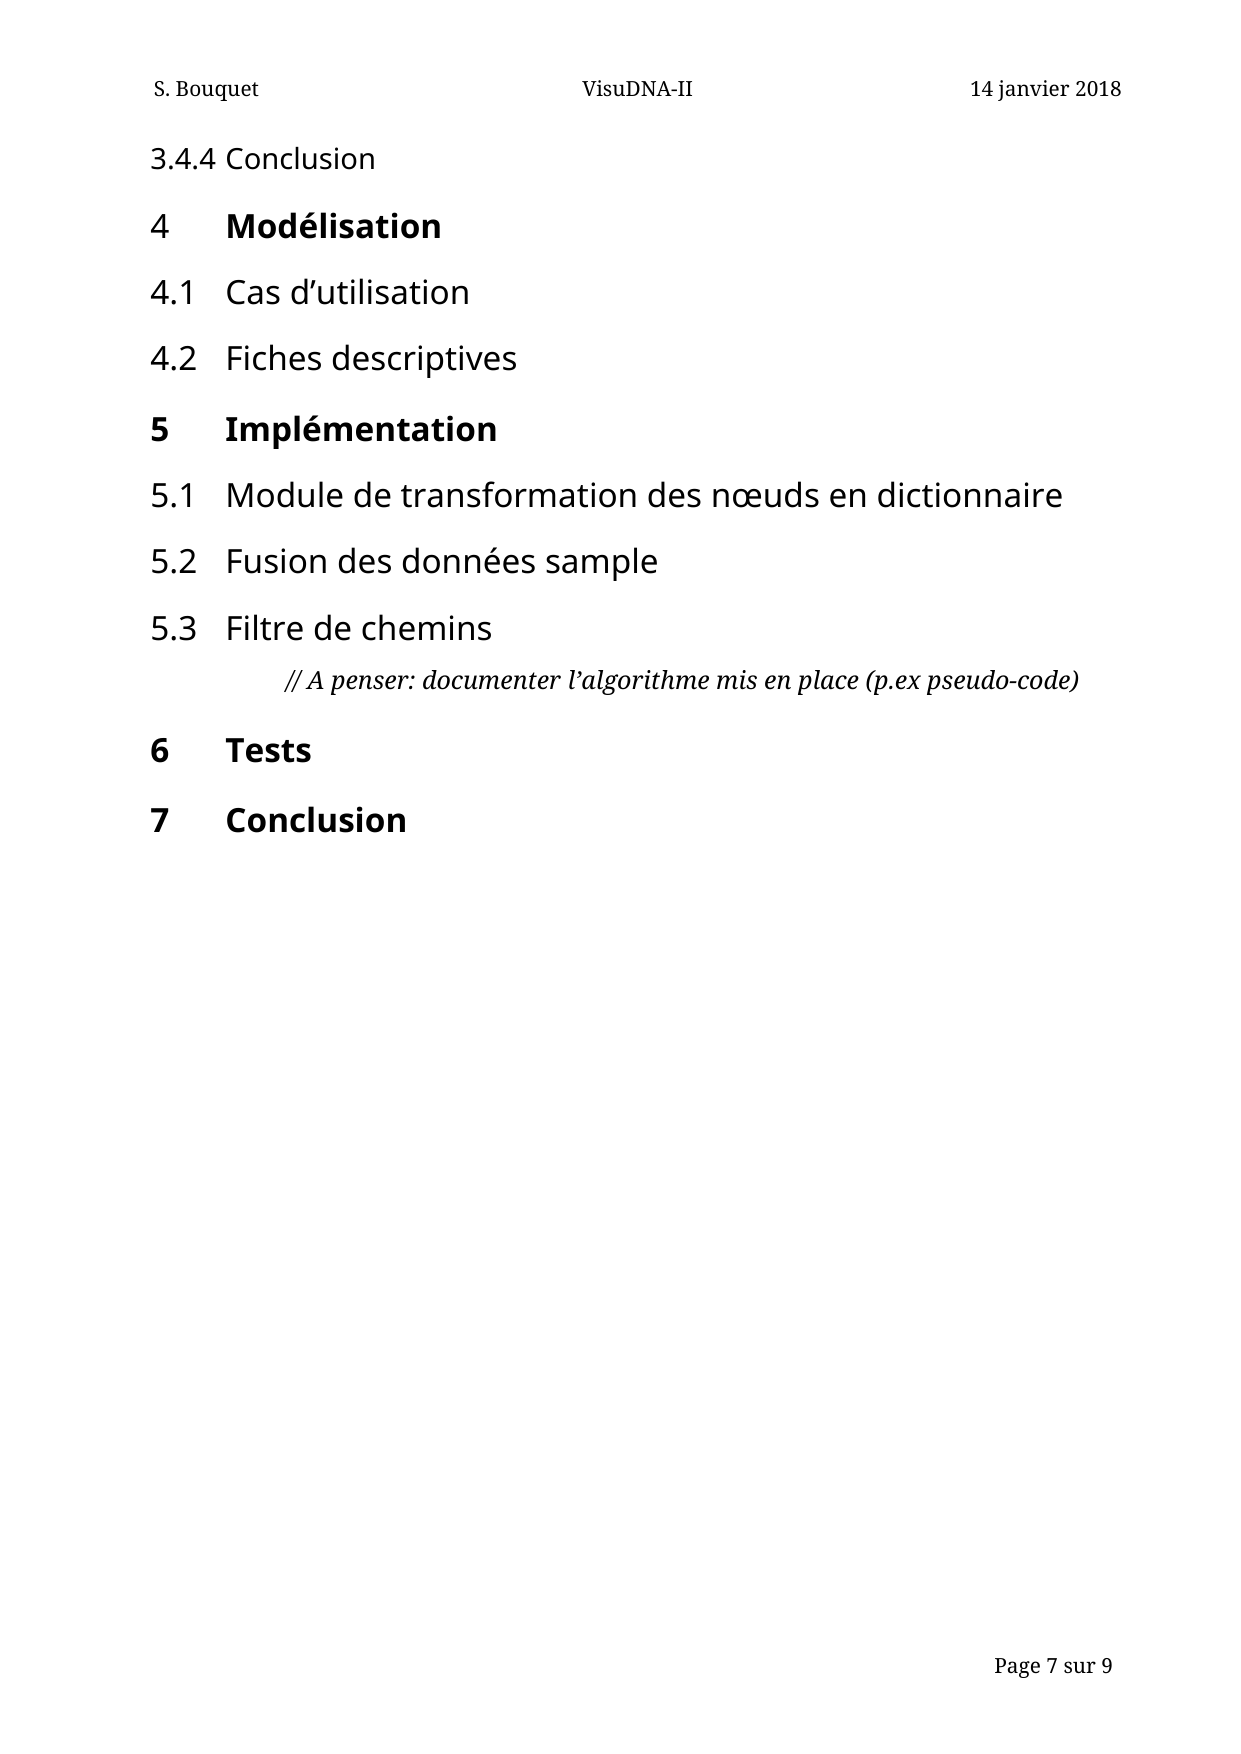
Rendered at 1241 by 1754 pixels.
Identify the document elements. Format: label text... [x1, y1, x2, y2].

subtitle Conclusion [150, 797, 1125, 842]
subtitle Fiches descriptives [150, 335, 1125, 381]
subtitle Fusion des données sample [150, 538, 1125, 583]
subtitle Filtre de chemins [150, 604, 1125, 650]
text // A penser: documenter l’algorithme mis en place (p.ex pseudo-code) [227, 662, 1125, 696]
subtitle Module de transformation des nœuds en dictionnaire [150, 472, 1125, 517]
subtitle Modélisation [150, 203, 1125, 248]
subtitle Conclusion [150, 138, 1125, 178]
subtitle Tests [150, 726, 1125, 772]
subtitle Cas d’utilisation [150, 269, 1125, 314]
subtitle Implémentation [150, 406, 1125, 451]
